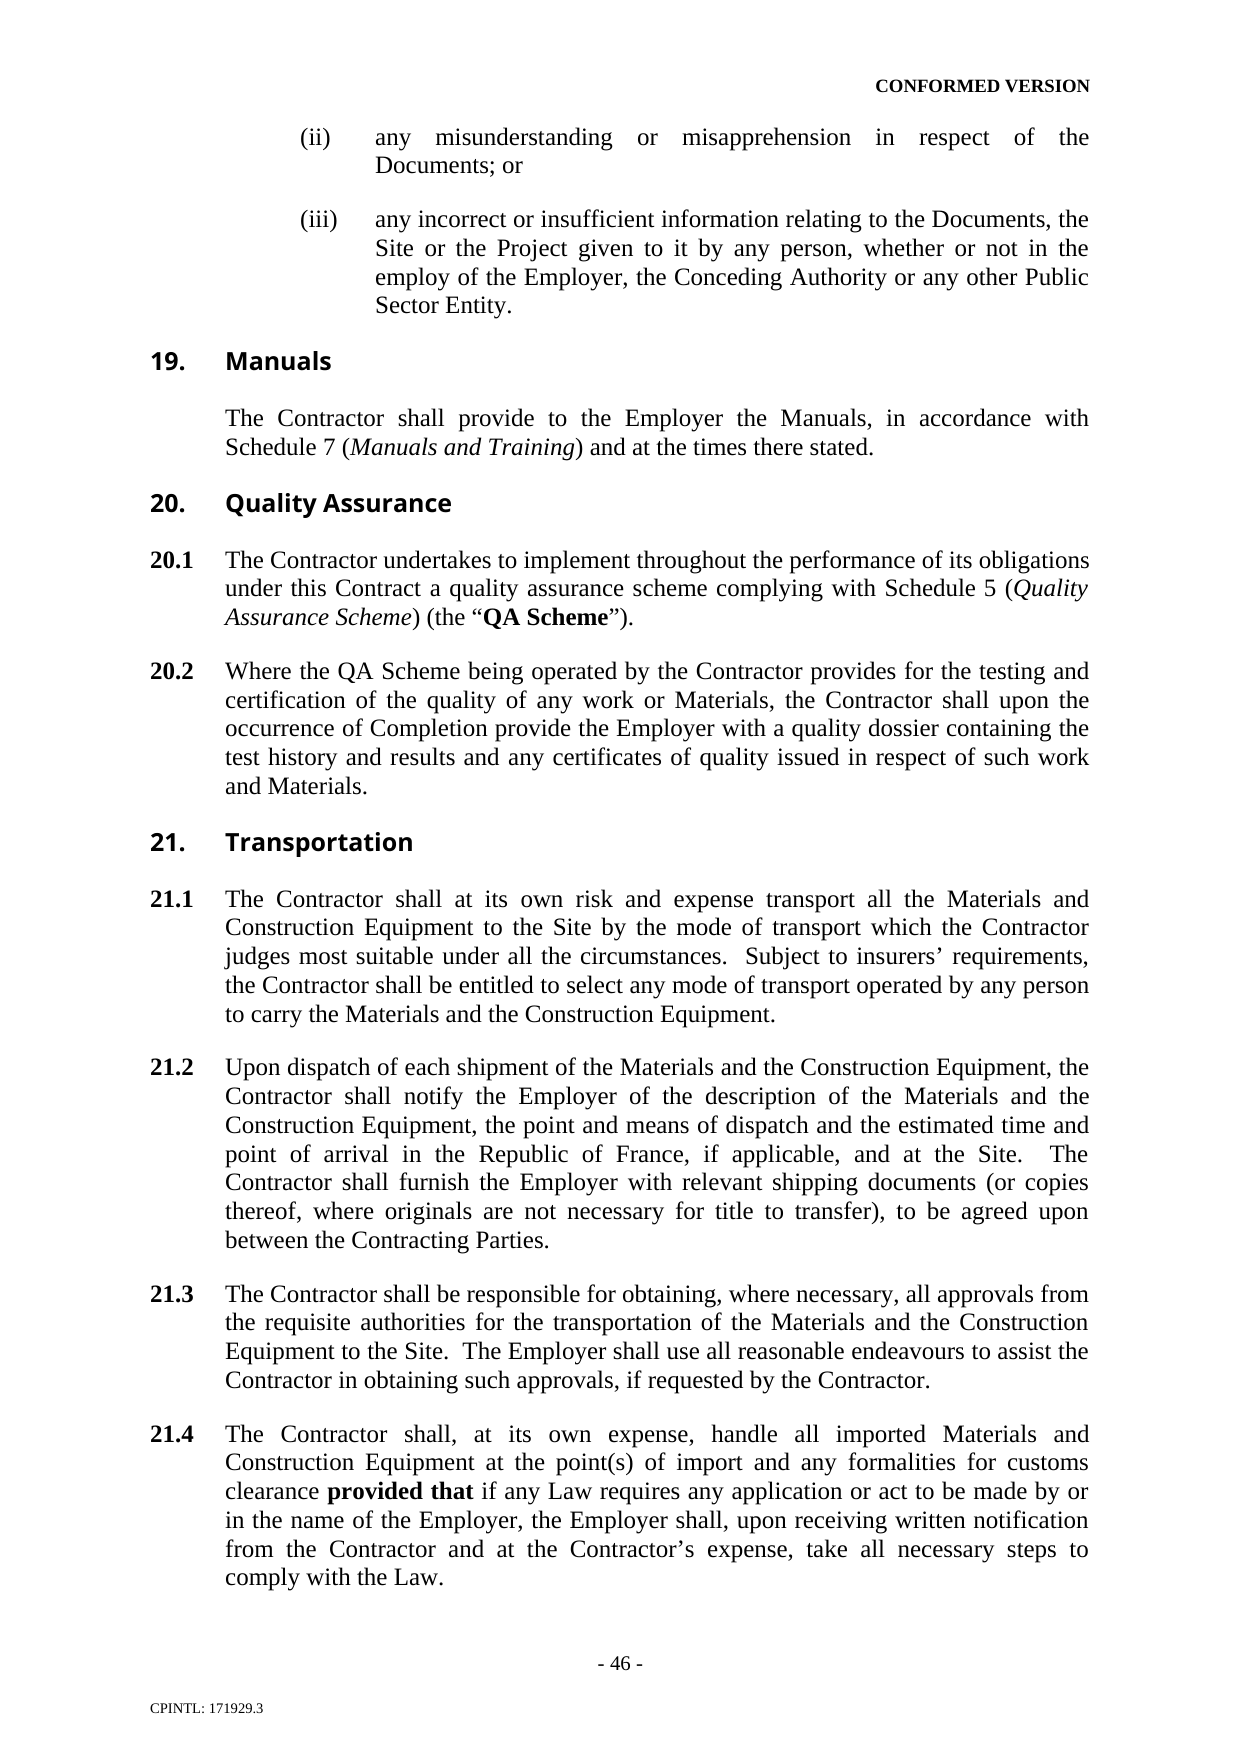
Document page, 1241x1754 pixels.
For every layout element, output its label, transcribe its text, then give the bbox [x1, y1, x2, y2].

subtitle The Contractor undertakes to implement throughout the performance of its obligations under this Contract a quality assurance scheme complying with Schedule 5 (Quality Assurance Scheme) (the “QA Scheme”). [150, 545, 1090, 631]
subtitle Where the QA Scheme being operated by the Contractor provides for the testing and certification of the quality of any work or Materials, the Contractor shall upon the occurrence of Completion provide the Employer with a quality dossier containing the test history and results and any certificates of quality issued in respect of such work and Materials. [150, 656, 1090, 800]
subtitle Upon dispatch of each shipment of the Materials and the Construction Equipment, the Contractor shall notify the Employer of the description of the Materials and the Construction Equipment, the point and means of dispatch and the estimated time and point of arrival in the Republic of France, if applicable, and at the Site. The Contractor shall furnish the Employer with relevant shipping documents (or copies thereof, where originals are not necessary for title to transfer), to be agreed upon between the Contracting Parties. [150, 1052, 1090, 1254]
subtitle Manuals [150, 344, 1090, 378]
subtitle Quality Assurance [150, 486, 1090, 520]
subtitle any incorrect or insufficient information relating to the Documents, the Site or the Project given to it by any person, whether or not in the employ of the Employer, the Conceding Authority or any other Public Sector Entity. [300, 204, 1090, 319]
subtitle The Contractor shall at its own risk and expense transport all the Materials and Construction Equipment to the Site by the mode of transport which the Contractor judges most suitable under all the circumstances. Subject to insurers’ requirements, the Contractor shall be entitled to select any mode of transport operated by any person to carry the Materials and the Construction Equipment. [150, 884, 1090, 1027]
subtitle The Contractor shall be responsible for obtaining, where necessary, all approvals from the requisite authorities for the transportation of the Materials and the Construction Equipment to the Site. The Employer shall use all reasonable endeavours to assist the Contractor in obtaining such approvals, if requested by the Contractor. [150, 1279, 1090, 1394]
text The Contractor shall provide to the Employer the Manuals, in accordance with Schedule 7 (Manuals and Training) and at the times there stated. [225, 403, 1090, 461]
subtitle any misunderstanding or misapprehension in respect of the Documents; or [300, 122, 1090, 179]
subtitle Transportation [150, 825, 1090, 859]
